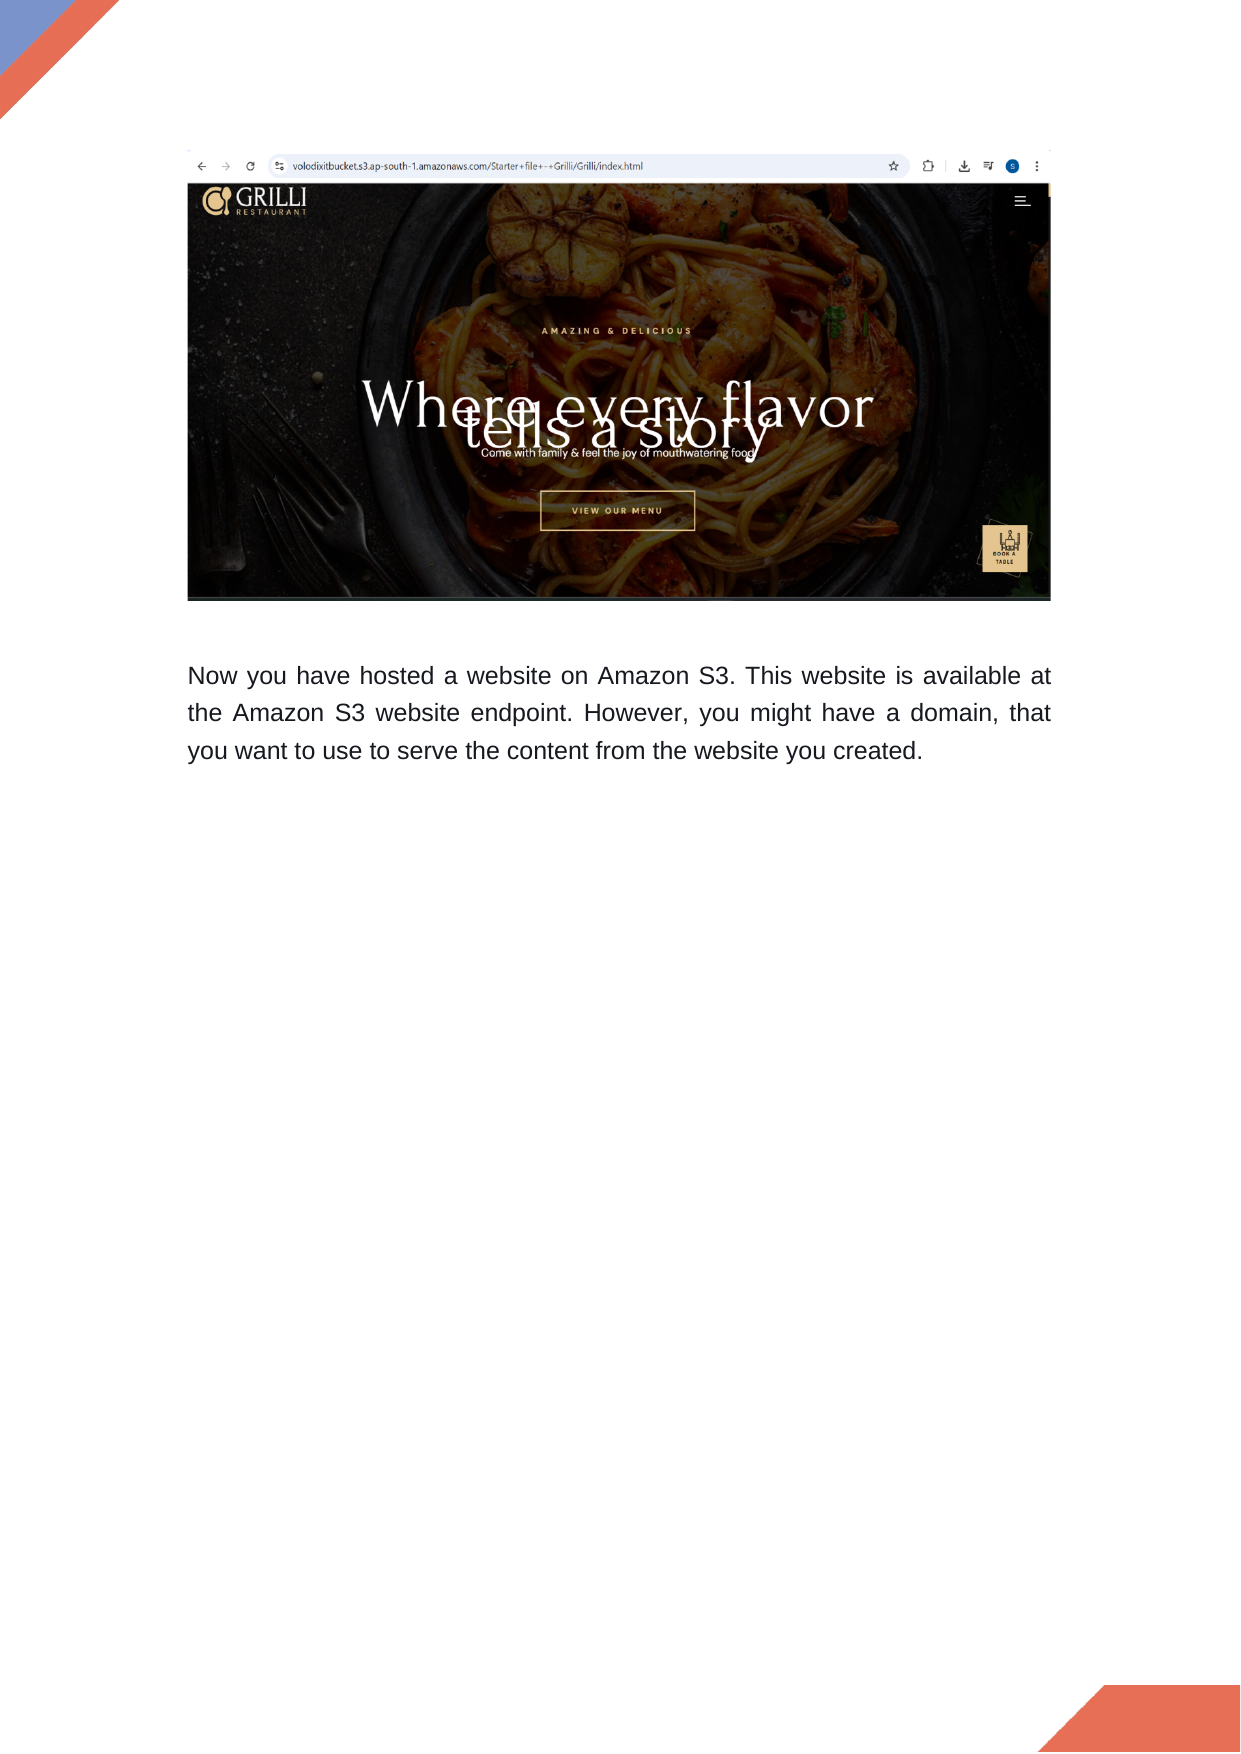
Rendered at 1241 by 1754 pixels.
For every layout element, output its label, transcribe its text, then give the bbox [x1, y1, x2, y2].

picture [0, 0, 1241, 1752]
text Now you have hosted a website on Amazon S3. This website is available at the Amazon S3 website endpoint. However, you might have a domain, that you want to use to serve the content from the website you created. [187, 652, 1053, 765]
